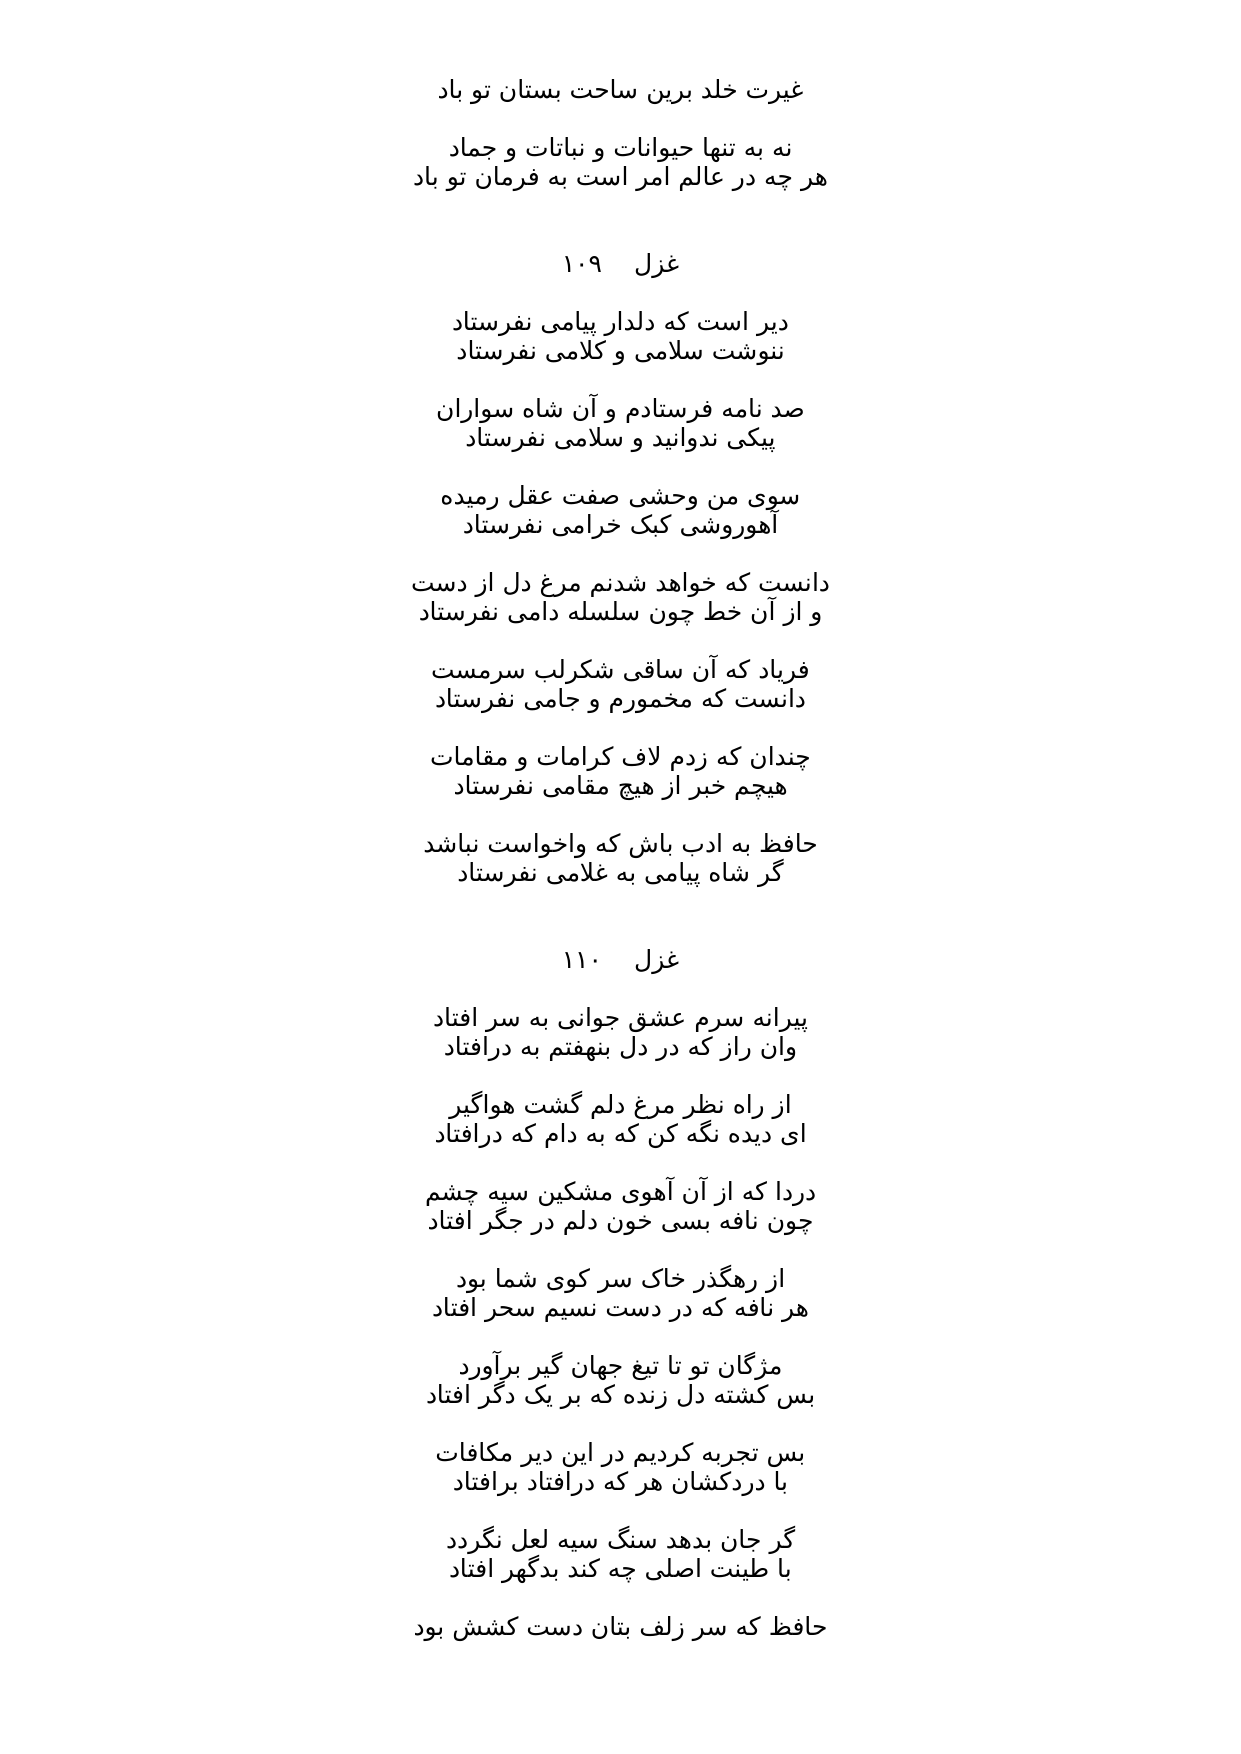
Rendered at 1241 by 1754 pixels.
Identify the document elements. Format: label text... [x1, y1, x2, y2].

text مژگان تو تا تيغ جهان گير برآورد [187, 1351, 1053, 1380]
text چون نافه بسی خون دلم در جگر افتاد [187, 1206, 1053, 1235]
text نه به تنها حيوانات و نباتات و جماد [187, 133, 1053, 162]
text دير است که دلدار پيامی نفرستاد [187, 307, 1053, 336]
text با طينت اصلی چه کند بدگهر افتاد [187, 1554, 1053, 1584]
text حافظ که سر زلف بتان دست کشش بود [187, 1612, 1053, 1642]
text هيچم خبر از هيچ مقامی نفرستاد [187, 771, 1053, 800]
text بس تجربه کرديم در اين دير مکافات [187, 1438, 1053, 1467]
text گر شاه پيامی به غلامی نفرستاد [187, 858, 1053, 887]
text و از آن خط چون سلسله دامی نفرستاد [187, 597, 1053, 626]
text از راه نظر مرغ دلم گشت هواگير [187, 1090, 1053, 1119]
text ای ديده نگه کن که به دام که درافتاد [187, 1119, 1053, 1148]
text هر نافه که در دست نسيم سحر افتاد [187, 1293, 1053, 1322]
text پيرانه سرم عشق جوانی به سر افتاد [187, 1003, 1053, 1032]
text بس کشته دل زنده که بر يک دگر افتاد [187, 1380, 1053, 1409]
text غزل ۱۰۹ [187, 249, 1053, 278]
text دانست که خواهد شدنم مرغ دل از دست [187, 568, 1053, 597]
text دردا که از آن آهوی مشکين سيه چشم [187, 1177, 1053, 1206]
text آهوروشی کبک خرامی نفرستاد [187, 510, 1053, 539]
text فرياد که آن ساقی شکرلب سرمست [187, 655, 1053, 684]
text چندان که زدم لاف کرامات و مقامات [187, 742, 1053, 771]
text صد نامه فرستادم و آن شاه سواران [187, 394, 1053, 423]
text دانست که مخمورم و جامی نفرستاد [187, 684, 1053, 713]
text گر جان بدهد سنگ سيه لعل نگردد [187, 1525, 1053, 1554]
text با دردکشان هر که درافتاد برافتاد [187, 1467, 1053, 1497]
text حافظ به ادب باش که واخواست نباشد [187, 829, 1053, 858]
text هر چه در عالم امر است به فرمان تو باد [187, 162, 1053, 191]
text از رهگذر خاک سر کوی شما بود [187, 1264, 1053, 1293]
text پيکی ندوانيد و سلامی نفرستاد [187, 423, 1053, 452]
text غيرت خلد برين ساحت بستان تو باد [187, 75, 1053, 104]
text وان راز که در دل بنهفتم به درافتاد [187, 1032, 1053, 1061]
text ننوشت سلامی و کلامی نفرستاد [187, 336, 1053, 365]
text سوی من وحشی صفت عقل رميده [187, 481, 1053, 510]
text غزل ۱۱۰ [187, 945, 1053, 974]
